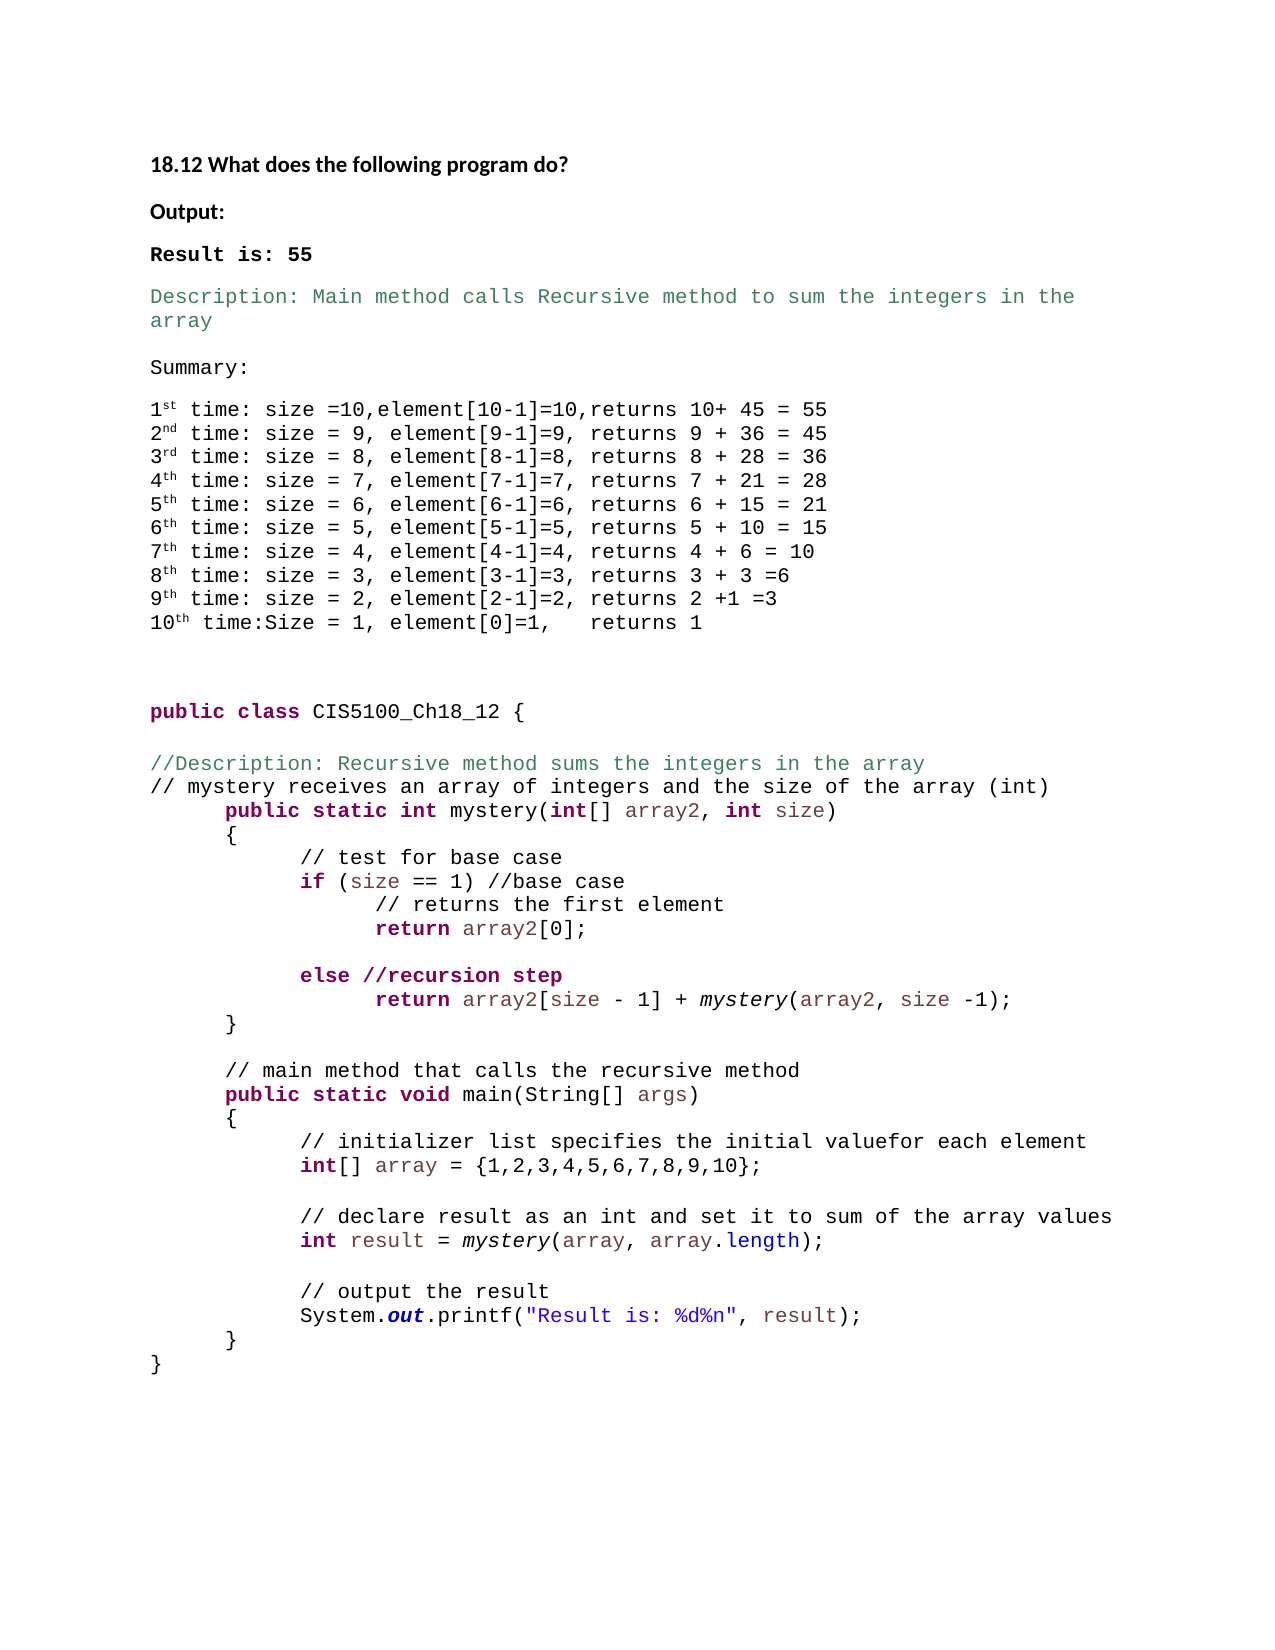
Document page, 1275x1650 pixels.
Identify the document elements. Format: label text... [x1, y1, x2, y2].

text 7th time: size = 4, element[4-1]=4, returns 4 + 6 = 10 [150, 541, 1125, 564]
text //Description: Recursive method sums the integers in the array [150, 753, 1125, 776]
text Summary: [150, 357, 1125, 381]
text 5th time: size = 6, element[6-1]=6, returns 6 + 15 = 21 [150, 494, 1125, 517]
text 2nd time: size = 9, element[9-1]=9, returns 9 + 36 = 45 [150, 423, 1125, 446]
text else //recursion step [150, 965, 1125, 989]
text 3rd time: size = 8, element[8-1]=8, returns 8 + 28 = 36 [150, 446, 1125, 470]
text // initializer list specifies the initial valuefor each element [150, 1131, 1125, 1154]
text int result = mystery(array, array.length); [150, 1230, 1125, 1253]
text return array2[0]; [150, 918, 1125, 942]
text return array2[size - 1] + mystery(array2, size -1); [150, 989, 1125, 1013]
text System.out.printf("Result is: %d%n", result); [150, 1305, 1125, 1329]
text public static void main(String[] args) [150, 1084, 1125, 1107]
text Description: Main method calls Recursive method to sum the integers in the array [150, 286, 1125, 333]
text { [150, 1107, 1125, 1131]
text { [150, 823, 1125, 847]
text 18.12 What does the following program do? [150, 150, 1125, 178]
text // mystery receives an array of integers and the size of the array (int) [150, 776, 1125, 800]
text 1st time: size =10,element[10-1]=10,returns 10+ 45 = 55 [150, 399, 1125, 423]
text if (size == 1) //base case [150, 871, 1125, 894]
text // main method that calls the recursive method [150, 1060, 1125, 1084]
text 4th time: size = 7, element[7-1]=7, returns 7 + 21 = 28 [150, 470, 1125, 494]
text // returns the first element [150, 894, 1125, 918]
text 6th time: size = 5, element[5-1]=5, returns 5 + 10 = 15 [150, 517, 1125, 541]
text public class CIS5100_Ch18_12 { [150, 701, 1125, 724]
text } [150, 1352, 1125, 1376]
text Result is: 55 [150, 244, 1125, 267]
text public static int mystery(int[] array2, int size) [150, 800, 1125, 823]
text } [150, 1329, 1125, 1352]
text int[] array = {1,2,3,4,5,6,7,8,9,10}; [150, 1154, 1125, 1178]
text 10th time:Size = 1, element[0]=1, returns 1 [150, 612, 1125, 636]
text // output the result [150, 1282, 1125, 1305]
text 8th time: size = 3, element[3-1]=3, returns 3 + 3 =6 [150, 564, 1125, 588]
text } [150, 1013, 1125, 1036]
text // declare result as an int and set it to sum of the array values [150, 1206, 1125, 1230]
text Output: [150, 197, 1125, 225]
text // test for base case [150, 847, 1125, 871]
text 9th time: size = 2, element[2-1]=2, returns 2 +1 =3 [150, 588, 1125, 612]
